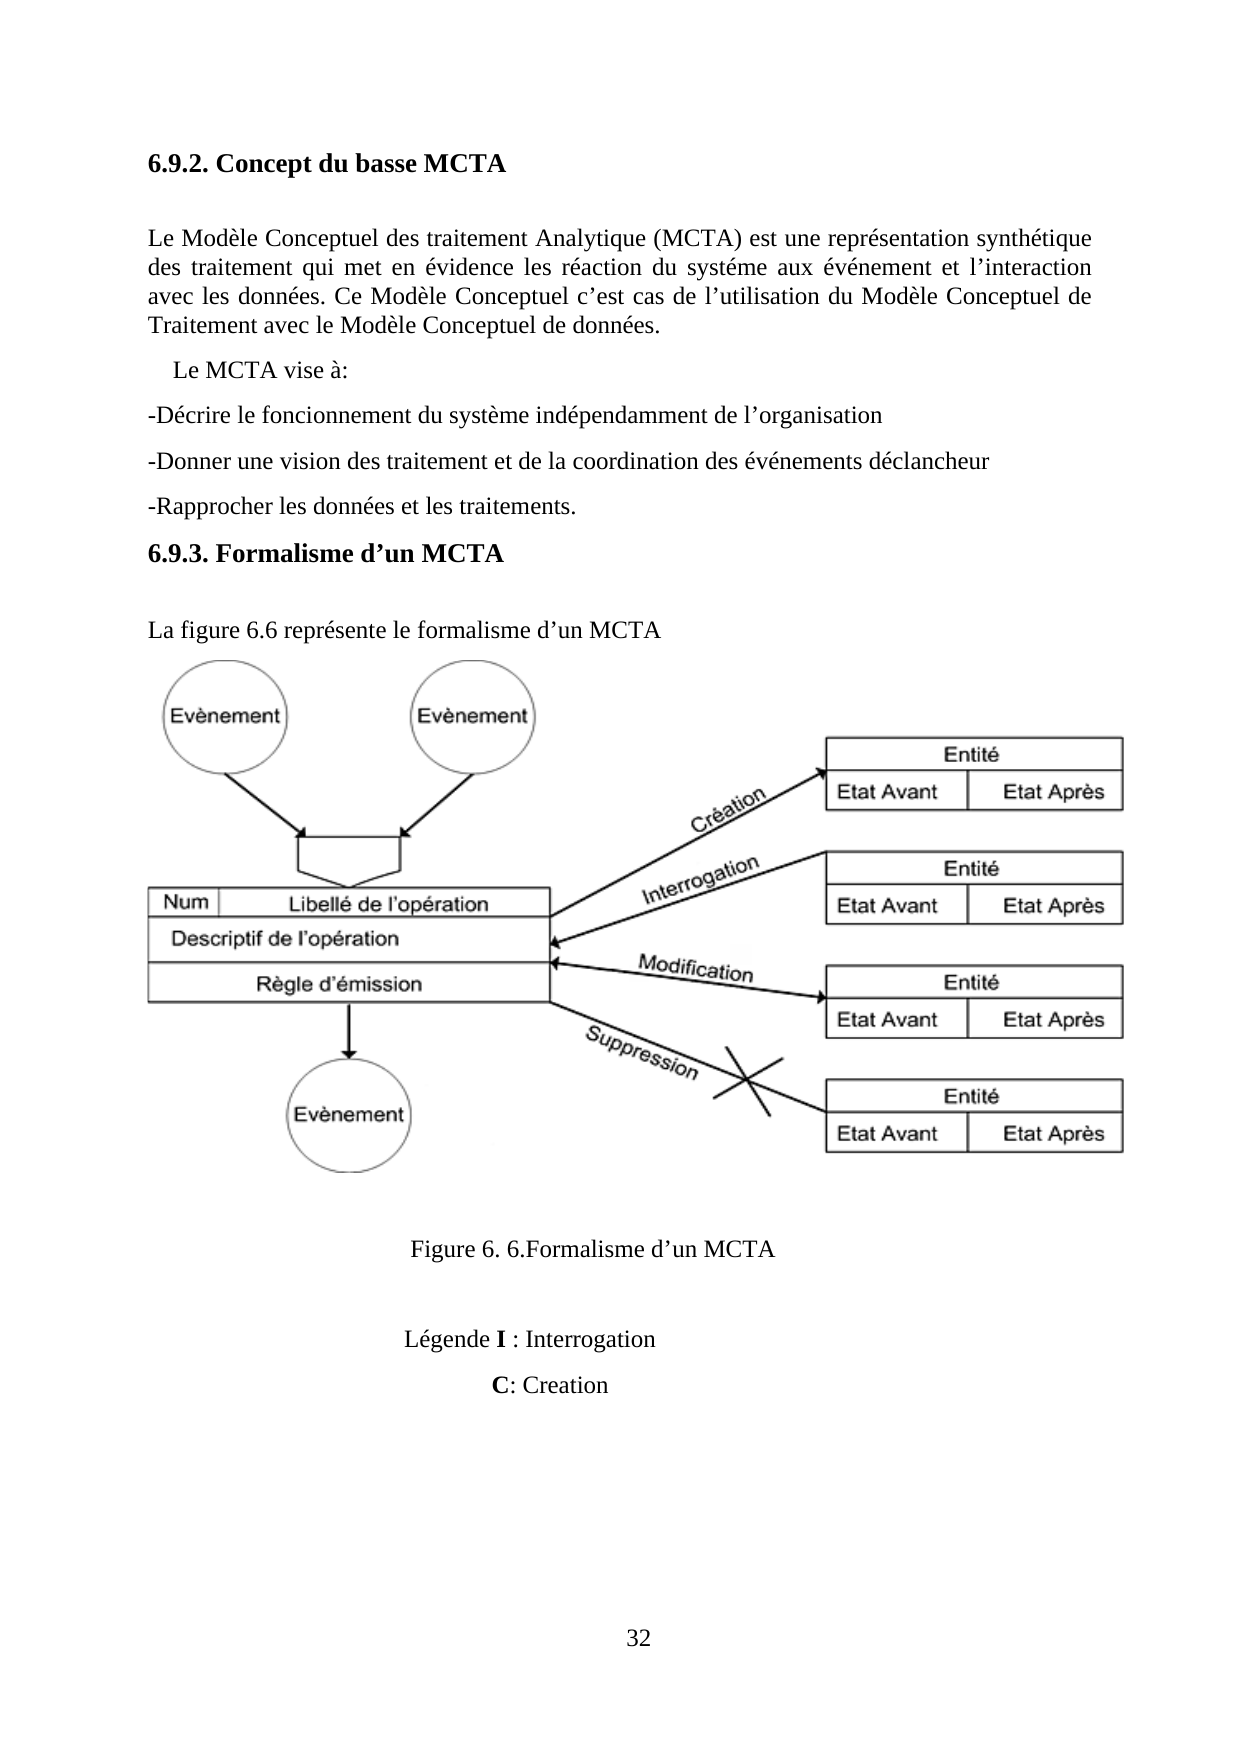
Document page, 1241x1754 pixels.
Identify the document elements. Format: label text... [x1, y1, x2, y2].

text La figure 6.6 représente le formalisme d’un MCTA [148, 615, 1093, 643]
text Le MCTA vise à: [148, 355, 1093, 384]
text Figure 6. 6.Formalisme d’un MCTA [148, 1234, 1093, 1262]
text C: Creation [148, 1370, 1093, 1399]
subtitle 6.9.2. Concept du basse MCTA [148, 148, 998, 179]
text -Donner une vision des traitement et de la coordination des événements déclancheur [148, 446, 1093, 475]
text Légende I : Interrogation [148, 1324, 1093, 1353]
text -Décrire le foncionnement du système indépendamment de l’organisation [148, 401, 1093, 429]
text -Rapprocher les données et les traitements. [148, 491, 1093, 520]
subtitle 6.9.3. Formalisme d’un MCTA [148, 537, 998, 568]
picture [147, 660, 1124, 1173]
text Le Modèle Conceptuel des traitement Analytique (MCTA) est une représentation synthétique des traitement qui met en évidence les réaction du systéme aux événement et l’interaction avec les données. Ce Modèle Conceptuel c’est cas de l’utilisation du Modèle Conceptuel de Traitement avec le Modèle Conceptuel de données. [148, 223, 1093, 338]
